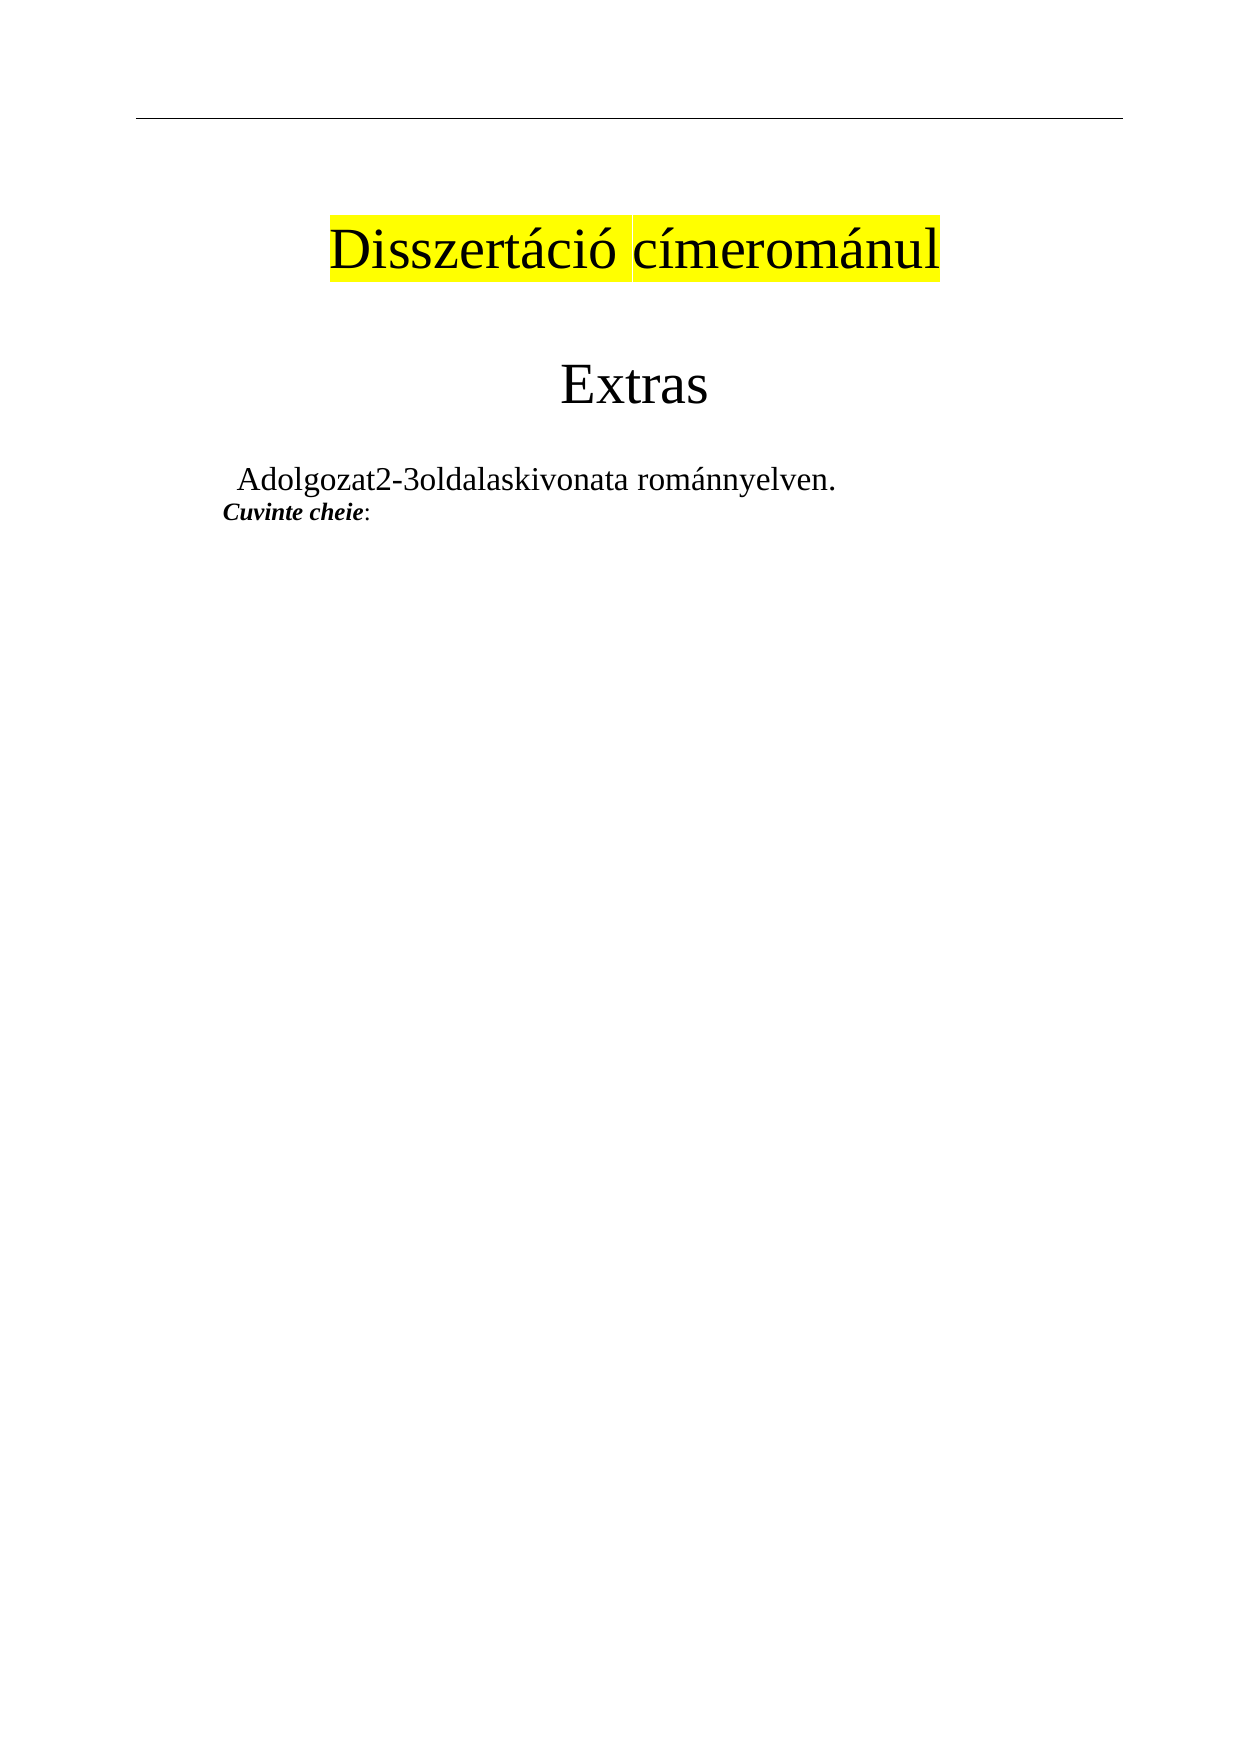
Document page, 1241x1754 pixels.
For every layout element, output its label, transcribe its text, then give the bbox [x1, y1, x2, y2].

text Extras [148, 349, 1122, 416]
text Disszertáció címerománul [148, 214, 1122, 282]
text Cuvinte cheie: [148, 497, 1122, 526]
text Adolgozat2-3oldalaskivonata románnyelven. [148, 459, 1122, 497]
